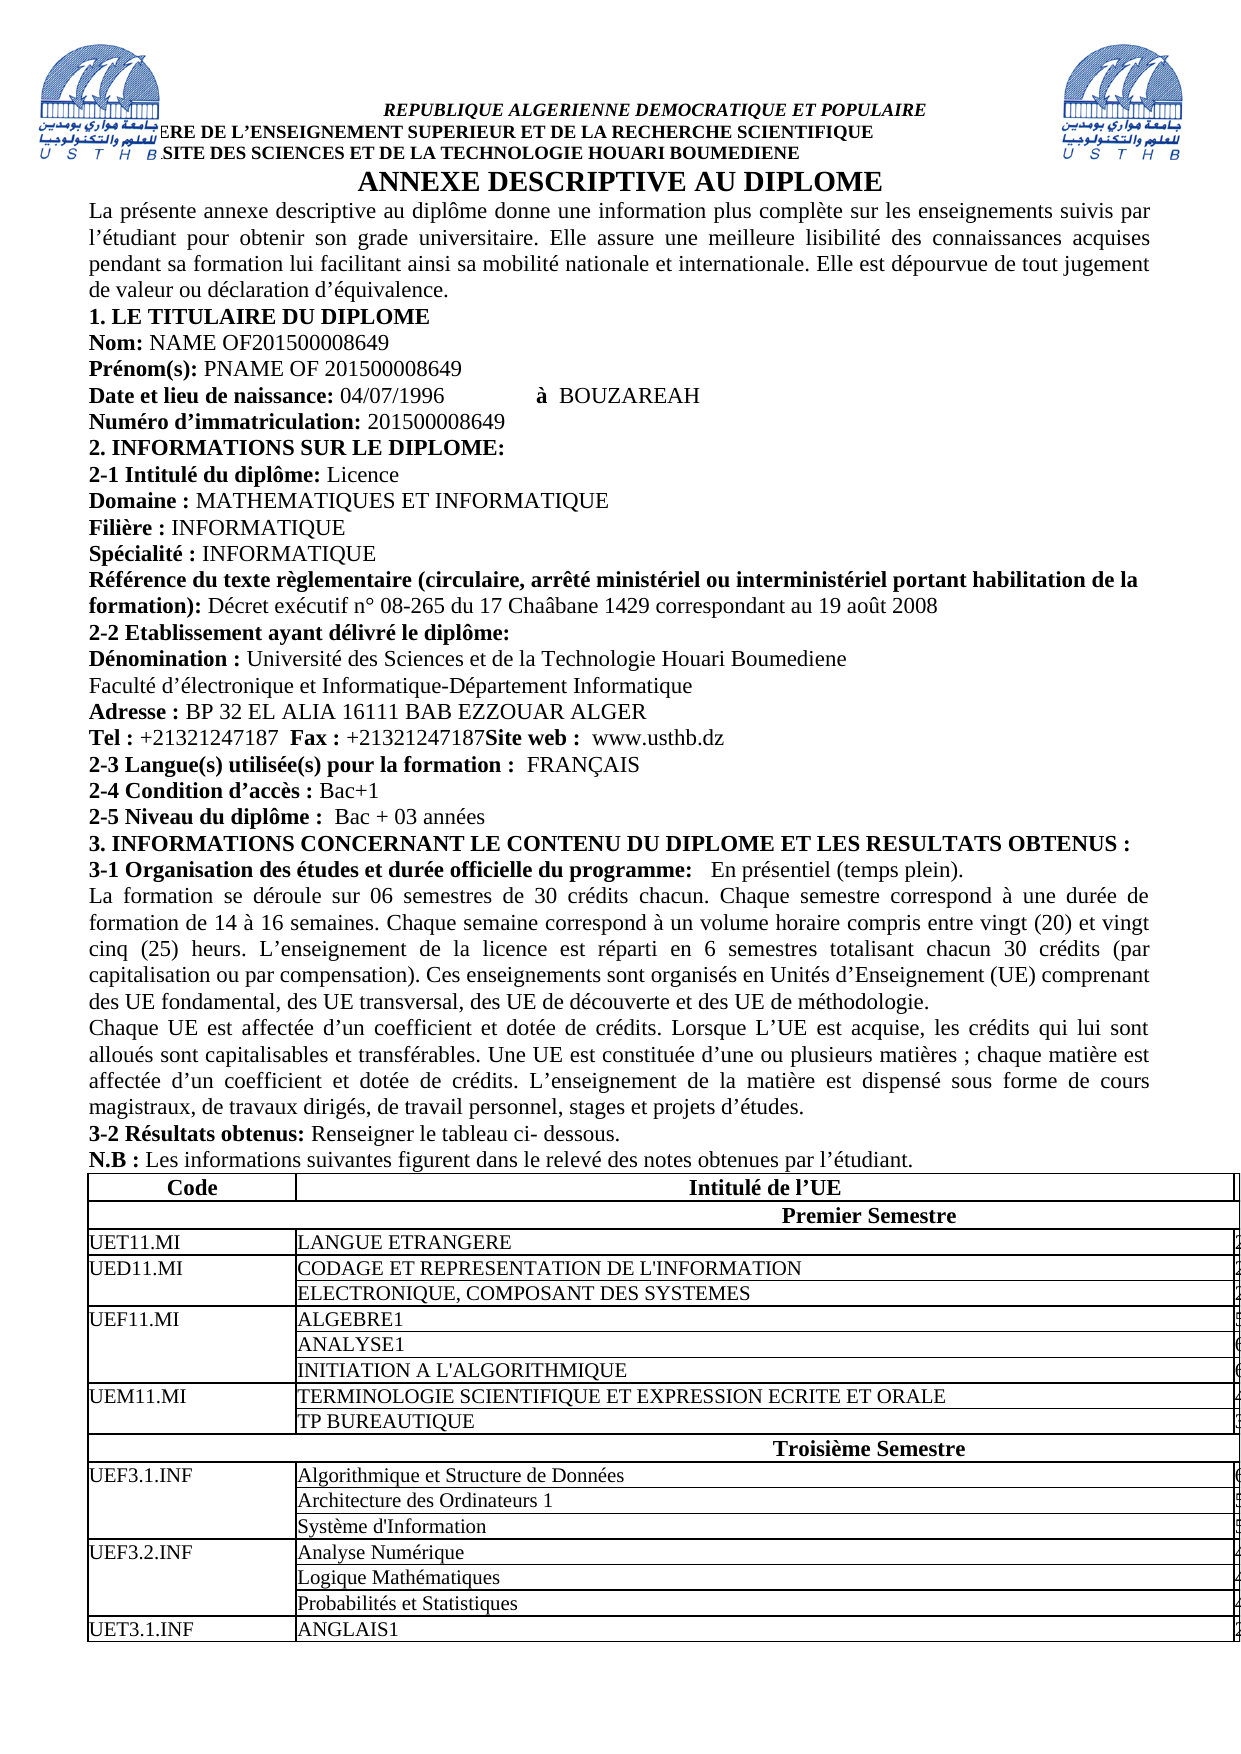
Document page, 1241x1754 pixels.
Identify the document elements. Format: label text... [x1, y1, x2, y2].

table_header Code [89, 1174, 295, 1200]
table_cell UEM11.MI [89, 1384, 295, 1433]
text 2-3 Langue(s) utilisée(s) pour la formation : FRANÇAIS [88, 751, 1152, 777]
text 3. INFORMATIONS CONCERNANT LE CONTENU DU DIPLOME ET LES RESULTATS OBTENUS : [88, 830, 1152, 856]
text 2. INFORMATIONS SUR LE DIPLOME: [88, 434, 1152, 461]
table_cell TERMINOLOGIE SCIENTIFIQUE ET EXPRESSION ECRITE ET ORALE [297, 1384, 1233, 1408]
text 3-2 Résultats obtenus: Renseigner le tableau ci- dessous. [88, 1120, 1152, 1146]
text Tel : +21321247187 Fax : +21321247187Site web : www.usthb.dz [88, 724, 1152, 751]
text N.B : Les informations suivantes figurent dans le relevé des notes obtenues par l’étudiant. [88, 1146, 1152, 1172]
table_cell LANGUE ETRANGERE [297, 1230, 1233, 1254]
table_cell UET11.MI [89, 1230, 295, 1254]
text 2-5 Niveau du diplôme : Bac + 03 années [88, 803, 1152, 830]
table_cell Logique Mathématiques [297, 1565, 1233, 1589]
text Chaque UE est affectée d’un coefficient et dotée de crédits. Lorsque L’UE est acquise, les crédits qui lui sont alloués sont capitalisables et transférables. Une UE est constituée d’une ou plusieurs matières ; chaque matière est affectée d’un coefficient et dotée de crédits. L’enseignement de la matière est dispensé sous forme de cours magistraux, de travaux dirigés, de travail personnel, stages et projets d’études. [88, 1014, 1152, 1120]
table_cell UEF3.1.INF [89, 1463, 295, 1538]
table_cell INITIATION A L'ALGORITHMIQUE [297, 1358, 1233, 1382]
table_cell TP BUREAUTIQUE [297, 1409, 1233, 1433]
text Nom: NAME OF201500008649 [88, 329, 1152, 355]
table_cell CODAGE ET REPRESENTATION DE L'INFORMATION [297, 1256, 1233, 1279]
text Spécialité : INFORMATIQUE [88, 540, 1152, 566]
table_cell ALGEBRE1 [297, 1307, 1233, 1331]
text Adresse : BP 32 EL ALIA 16111 BAB EZZOUAR ALGER [88, 698, 1152, 724]
text Dénomination : Université des Sciences et de la Technologie Houari Boumediene [88, 645, 1152, 672]
table_cell Analyse Numérique [297, 1540, 1233, 1564]
text 2-4 Condition d’accès : Bac+1 [88, 777, 1152, 803]
table_cell UET3.1.INF [89, 1617, 295, 1641]
text Référence du texte règlementaire (circulaire, arrêté ministériel ou interministériel portant habilitation de la formation): Décret exécutif n° 08-265 du 17 Chaâbane 1429 correspondant au 19 août 2008 [88, 566, 1152, 619]
text La formation se déroule sur 06 semestres de 30 crédits chacun. Chaque semestre correspond à une durée de formation de 14 à 16 semaines. Chaque semaine correspond à un volume horaire compris entre vingt (20) et vingt cinq (25) heurs. L’enseignement de la licence est réparti en 6 semestres totalisant chacun 30 crédits (par capitalisation ou par compensation). Ces enseignements sont organisés en Unités d’Enseignement (UE) comprenant des UE fondamental, des UE transversal, des UE de découverte et des UE de méthodologie. [88, 882, 1152, 1014]
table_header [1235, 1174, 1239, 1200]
table_cell UEF11.MI [89, 1307, 295, 1382]
table_cell ANALYSE1 [297, 1332, 1233, 1356]
text 2-1 Intitulé du diplôme: Licence [88, 461, 1152, 487]
table_cell UEF3.2.INF [89, 1540, 295, 1615]
text 2-2 Etablissement ayant délivré le diplôme: [88, 619, 1152, 645]
table_cell Système d'Information [297, 1514, 1233, 1538]
text Prénom(s): PNAME OF 201500008649 [88, 355, 1152, 382]
text Faculté d’électronique et Informatique-Département Informatique [88, 672, 1152, 698]
text Numéro d’immatriculation: 201500008649 [88, 408, 1152, 434]
picture [35, 43, 161, 169]
table_cell ANGLAIS1 [297, 1617, 1233, 1641]
table_cell Premier Semestre [89, 1202, 1239, 1228]
text Domaine : MATHEMATIQUES ET INFORMATIQUE [88, 487, 1152, 513]
text Filière : INFORMATIQUE [88, 513, 1152, 540]
table_cell Troisième Semestre [89, 1435, 1239, 1461]
text Date et lieu de naissance: 04/07/1996 à BOUZAREAH [88, 382, 1152, 408]
table_cell ELECTRONIQUE, COMPOSANT DES SYSTEMES [297, 1281, 1233, 1305]
table_cell Algorithmique et Structure de Données [297, 1463, 1233, 1487]
table_cell Architecture des Ordinateurs 1 [297, 1488, 1233, 1512]
table_header Intitulé de l’UE [297, 1174, 1233, 1200]
text 1. LE TITULAIRE DU DIPLOME [88, 303, 1152, 329]
text ANNEXE DESCRIPTIVE AU DIPLOME [88, 164, 1152, 197]
text 3-1 Organisation des études et durée officielle du programme: En présentiel (temps plein). [88, 856, 1152, 882]
picture [1058, 43, 1184, 169]
table_cell UED11.MI [89, 1256, 295, 1305]
table_cell Probabilités et Statistiques [297, 1591, 1233, 1615]
